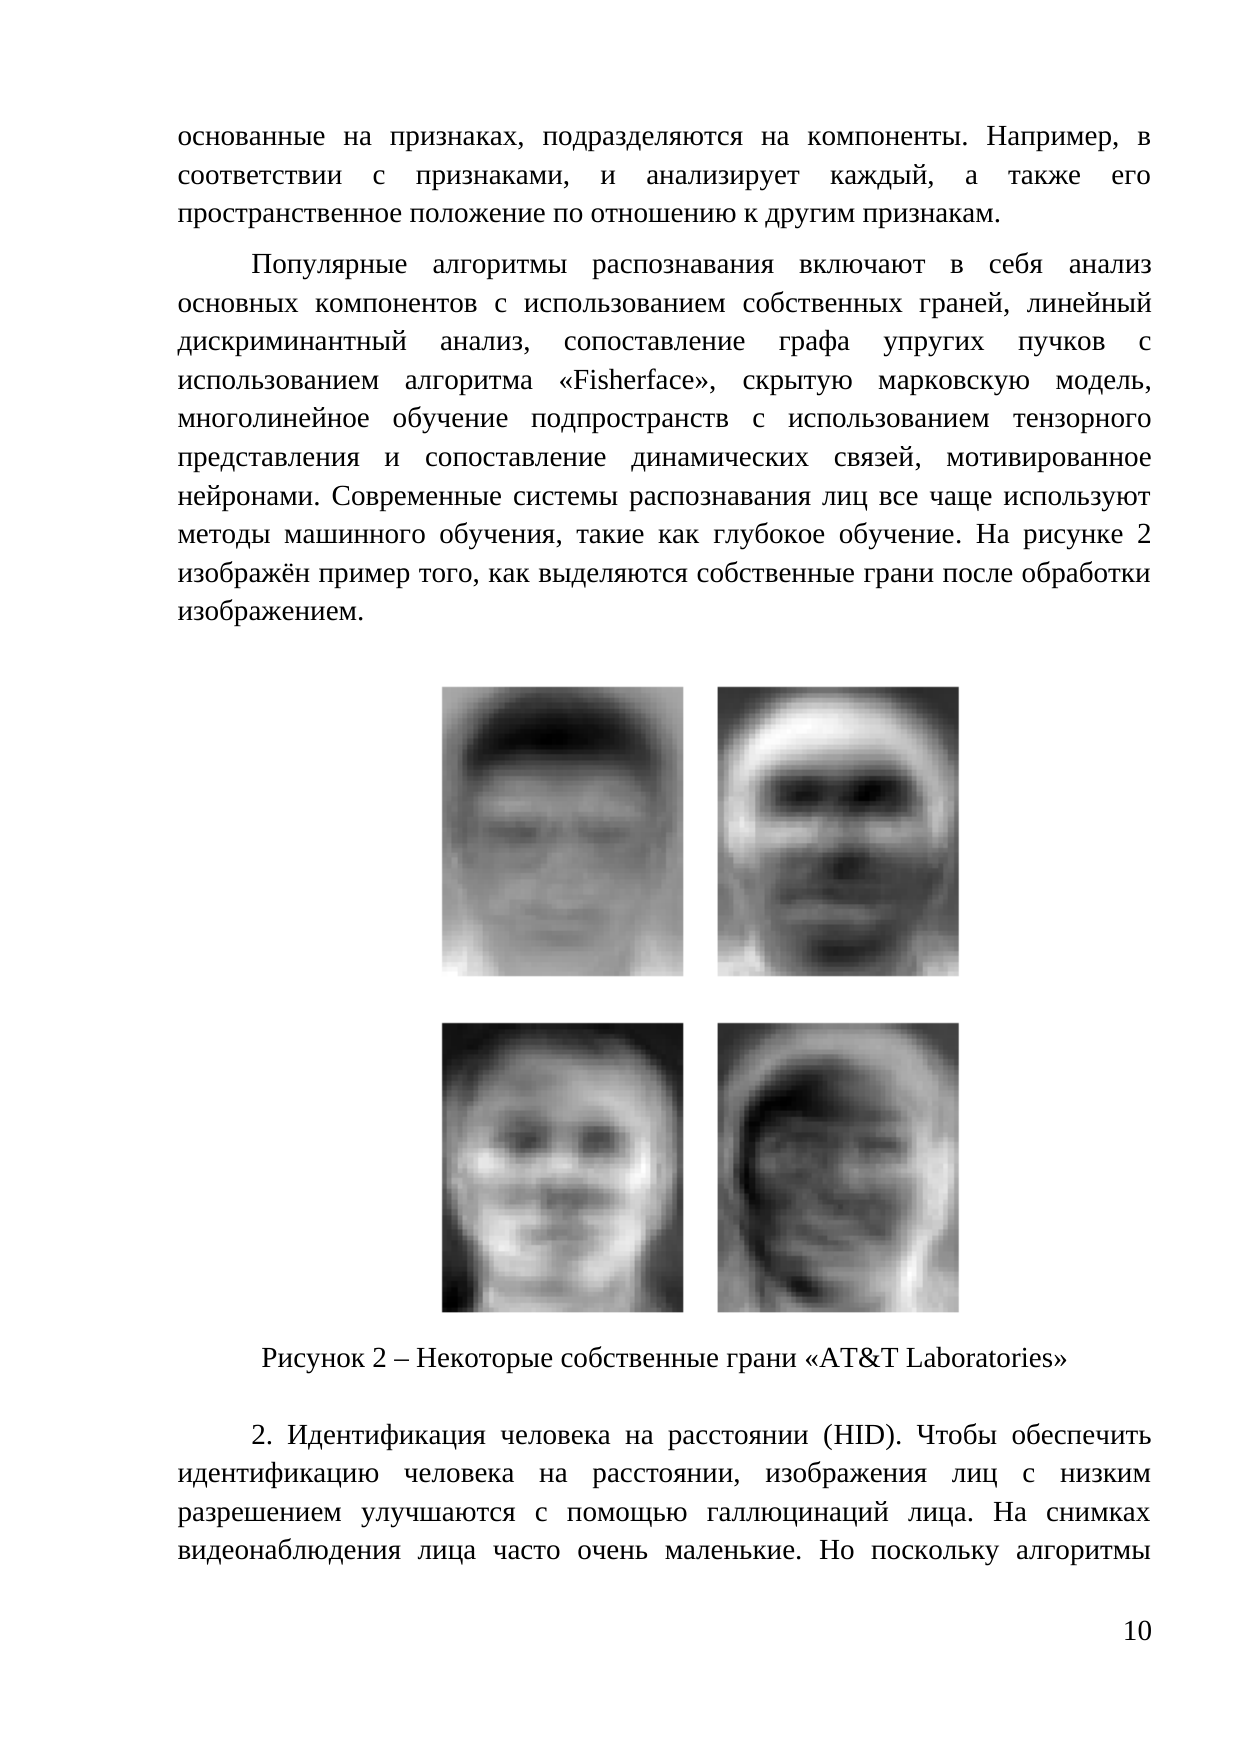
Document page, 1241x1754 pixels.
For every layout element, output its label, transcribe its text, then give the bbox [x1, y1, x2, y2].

text Популярные алгоритмы распознавания включают в себя анализ основных компонентов с использованием собственных граней, линейный дискриминантный анализ, сопоставление графа упругих пучков с использованием алгоритма «Fisherface», скрытую марковскую модель, многолинейное обучение подпространств с использованием тензорного представления и сопоставление динамических связей, мотивированное нейронами. Современные системы распознавания лиц все чаще используют методы машинного обучения, такие как глубокое обучение. На рисунке 2 изображён пример того, как выделяются собственные грани после обработки изображением. [177, 246, 1152, 627]
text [177, 1417, 1152, 1566]
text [177, 118, 1152, 229]
text Рисунок 2 – Некоторые собственные грани «AT&T Laboratories» [177, 1340, 1152, 1373]
picture [422, 670, 981, 1336]
